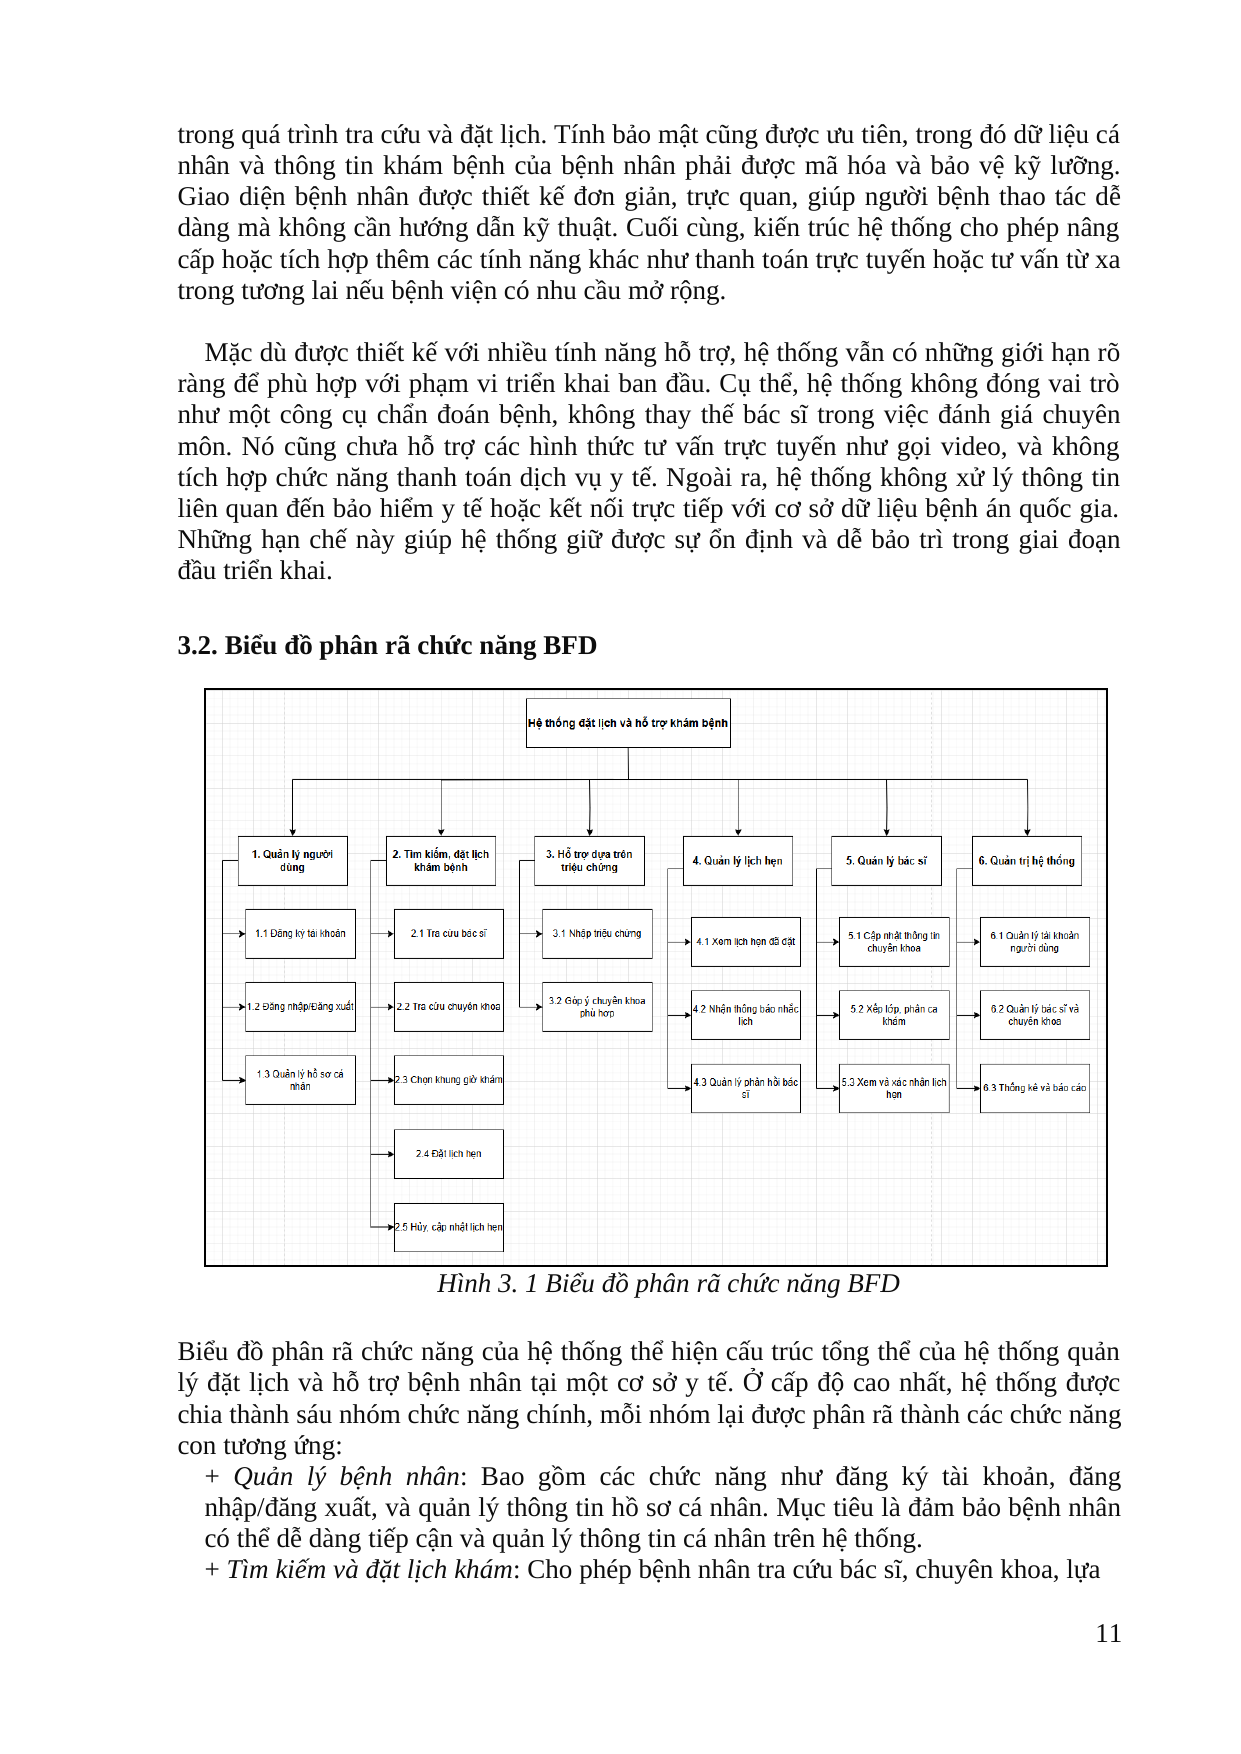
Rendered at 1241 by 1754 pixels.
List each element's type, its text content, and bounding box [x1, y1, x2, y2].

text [177, 118, 1122, 305]
text + Quản lý bệnh nhân: Bao gồm các chức năng như đăng ký tài khoản, đăng nhập/đăng xuất, và quản lý thông tin hồ sơ cá nhân. Mục tiêu là đảm bảo bệnh nhân có thể dễ dàng tiếp cận và quản lý thông tin cá nhân trên hệ thống. [204, 1460, 1122, 1553]
text Mặc dù được thiết kế với nhiều tính năng hỗ trợ, hệ thống vẫn có những giới hạn rõ ràng để phù hợp với phạm vi triển khai ban đầu. Cụ thể, hệ thống không đóng vai trò như một công cụ chẩn đoán bệnh, không thay thế bác sĩ trong việc đánh giá chuyên môn. Nó cũng chưa hỗ trợ các hình thức tư vấn trực tuyến như gọi video, và không tích hợp chức năng thanh toán dịch vụ y tế. Ngoài ra, hệ thống không xử lý thông tin liên quan đến bảo hiểm y tế hoặc kết nối trực tiếp với cơ sở dữ liệu bệnh án quốc gia. Những hạn chế này giúp hệ thống giữ được sự ổn định và dễ bảo trì trong giai đoạn đầu triển khai. [177, 336, 1122, 585]
text + Tìm kiếm và đặt lịch khám: Cho phép bệnh nhân tra cứu bác sĩ, chuyên khoa, lựa [204, 1553, 1122, 1584]
subtitle 3.2. Biểu đồ phân rã chức năng BFD [177, 629, 1122, 660]
picture [206, 690, 1106, 1265]
text Biểu đồ phân rã chức năng của hệ thống thể hiện cấu trúc tổng thể của hệ thống quản lý đặt lịch và hỗ trợ bệnh nhân tại một cơ sở y tế. Ở cấp độ cao nhất, hệ thống được chia thành sáu nhóm chức năng chính, mỗi nhóm lại được phân rã thành các chức năng con tương ứng: [177, 1335, 1122, 1460]
text Hình 3. 1 Biểu đồ phân rã chức năng BFD [177, 1267, 1122, 1298]
